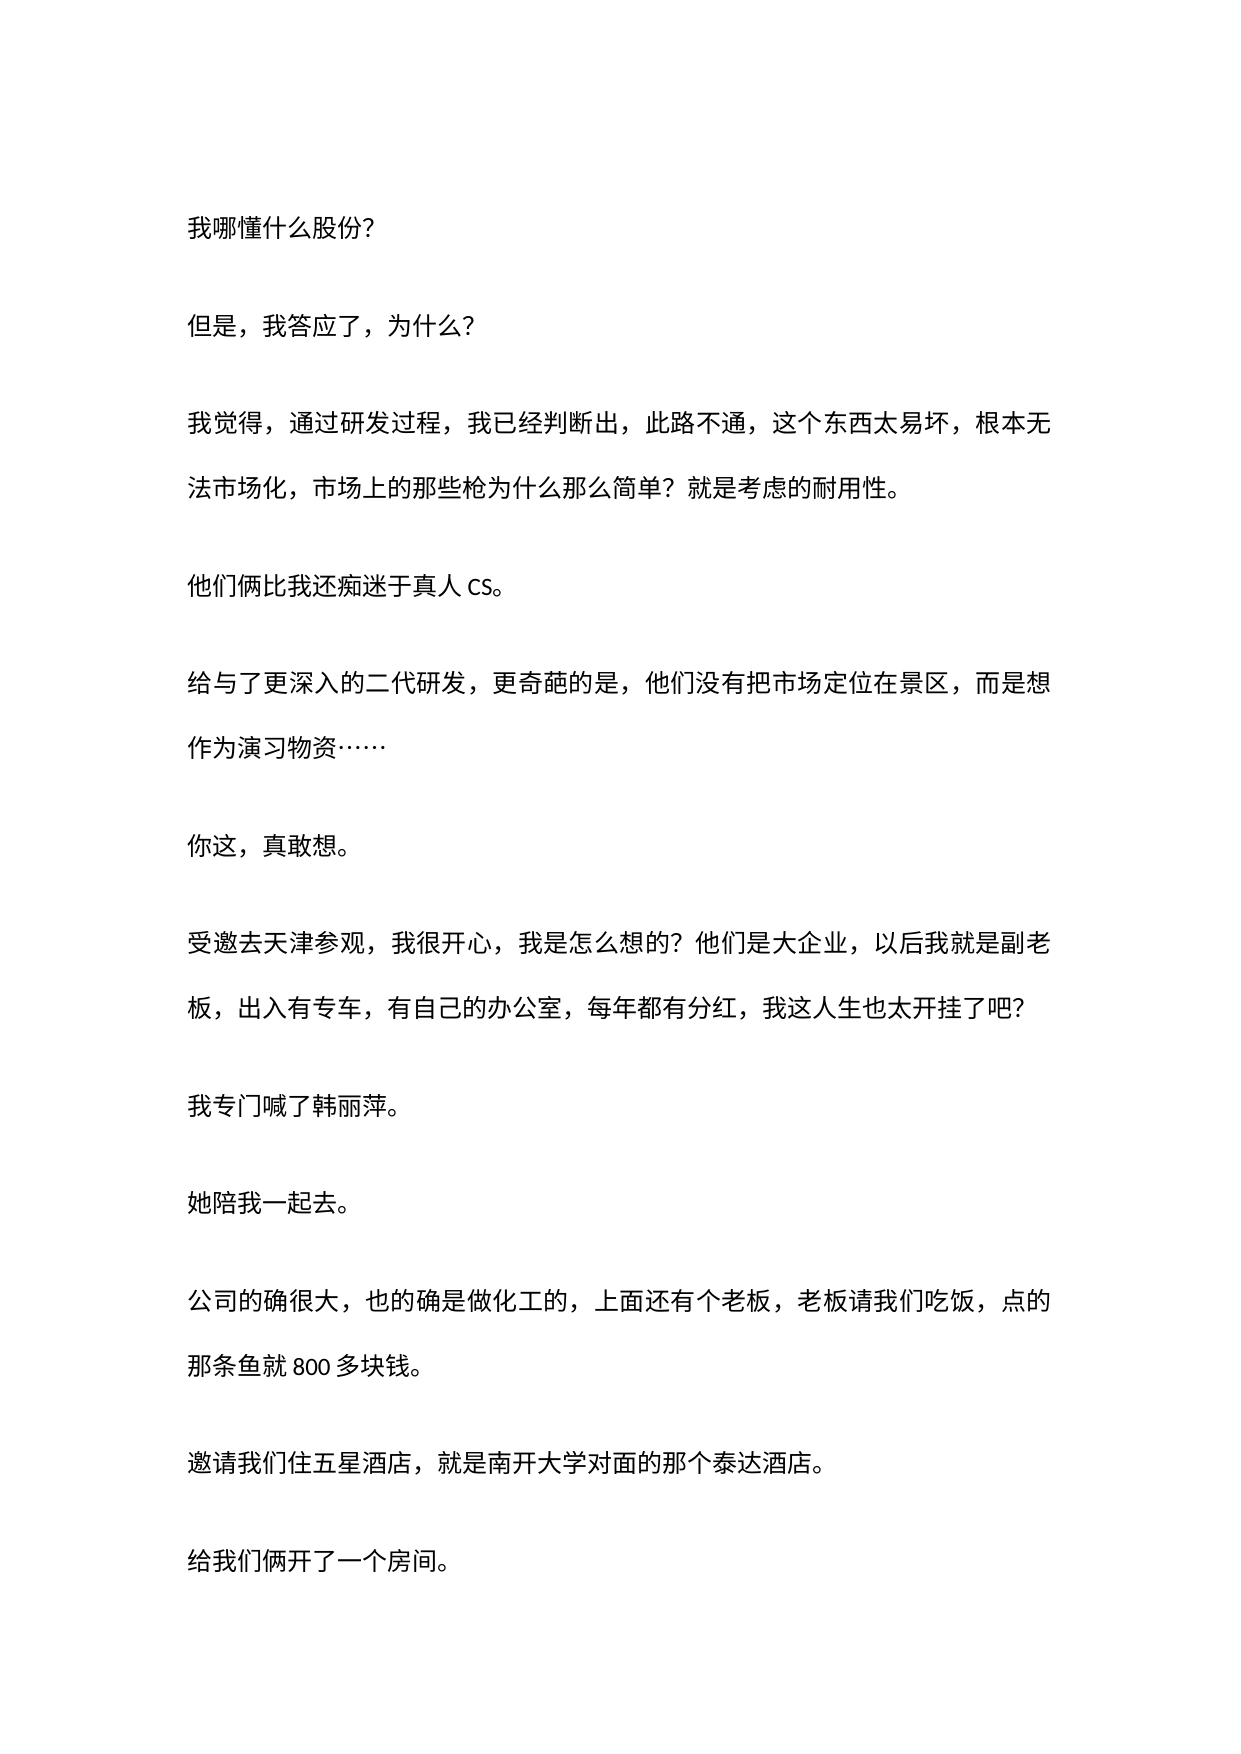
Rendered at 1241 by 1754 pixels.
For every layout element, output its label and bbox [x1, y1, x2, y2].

text [187, 162, 1053, 1592]
